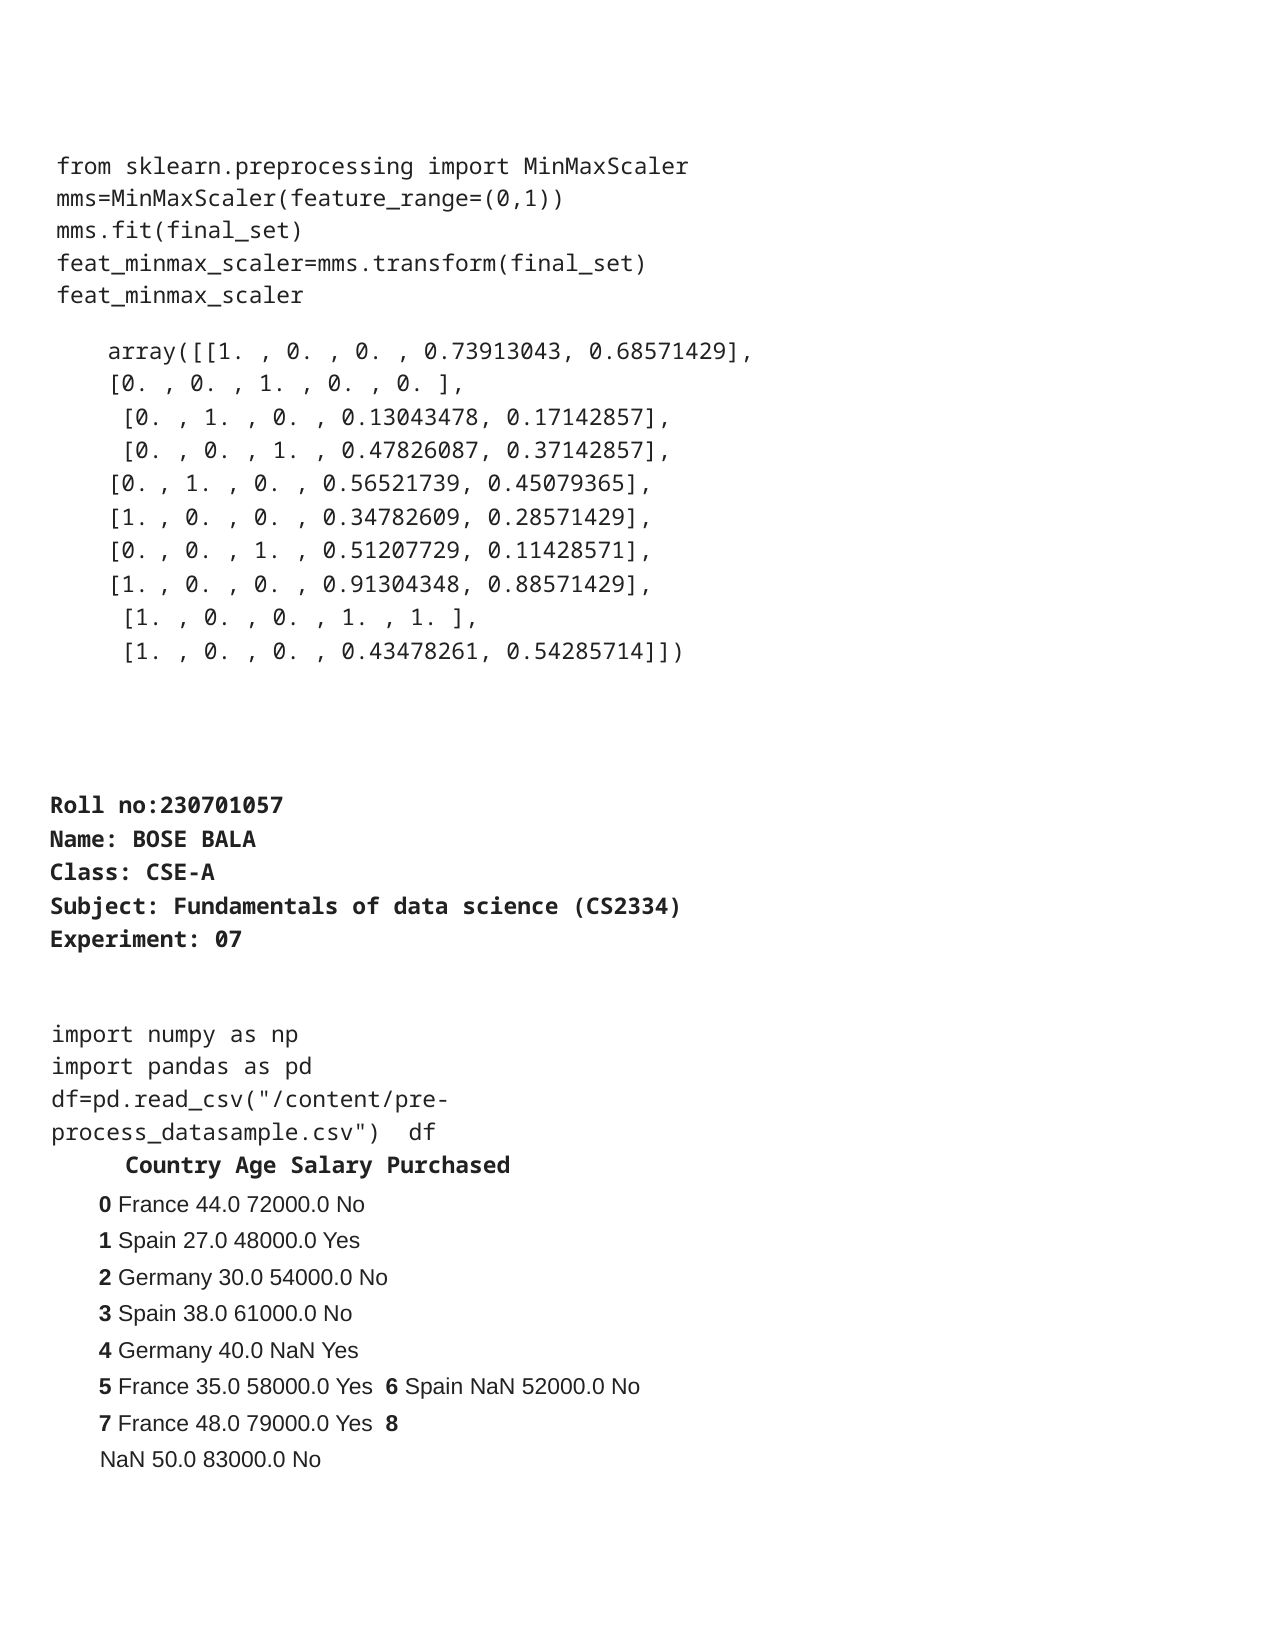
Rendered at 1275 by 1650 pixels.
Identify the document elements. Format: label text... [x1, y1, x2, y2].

list , 0. , 0. , 0.91304348, 0.88571429], [107, 568, 763, 599]
text import numpy as np import pandas as pd [51, 1018, 378, 1081]
text Subject: Fundamentals of data science (CS2334) [49, 890, 1067, 921]
text df=pd.read_csv("/content/pre-process_datasample.csv") df [51, 1083, 763, 1147]
text [1. , 0. , 0. , 0.43478261, 0.54285714]]) [107, 634, 763, 666]
text Country Age Salary Purchased [125, 1149, 1067, 1180]
text 7 France 48.0 79000.0 Yes 8 NaN 50.0 83000.0 No [98, 1410, 401, 1472]
text [0. , 0. , 1. , 0.47826087, 0.37142857], [107, 434, 763, 465]
list Germany 30.0 54000.0 No [98, 1264, 893, 1290]
list , 0. , 1. , 0.51207729, 0.11428571], [107, 534, 763, 566]
text array([[1. , 0. , 0. , 0.73913043, 0.68571429], [0. , 0. , 1. , 0. , 0. ], [107, 335, 763, 398]
text Roll no:230701057 [49, 789, 1067, 821]
list , 1. , 0. , 0.56521739, 0.45079365], [107, 467, 763, 499]
list France 44.0 72000.0 No [98, 1191, 893, 1217]
list Spain 27.0 48000.0 Yes [98, 1227, 893, 1254]
text from sklearn.preprocessing import MinMaxScaler mms=MinMaxScaler(feature_range=(0,1)) mms.fit(final_set) feat_minmax_scaler=mms.transform(final_set) feat_minmax_scaler [56, 150, 763, 310]
text Experiment: 07 [49, 923, 1067, 955]
list France 35.0 58000.0 Yes 6 Spain NaN 52000.0 No [98, 1373, 893, 1399]
list Germany 40.0 NaN Yes [98, 1337, 893, 1363]
list , 0. , 0. , 0.34782609, 0.28571429], [107, 501, 763, 532]
text Name: BOSE BALA [49, 823, 1067, 854]
text [1. , 0. , 0. , 1. , 1. ], [107, 601, 763, 632]
text [0. , 1. , 0. , 0.13043478, 0.17142857], [107, 401, 763, 432]
list Spain 38.0 61000.0 No [98, 1300, 893, 1327]
text Class: CSE-A [49, 856, 1067, 888]
